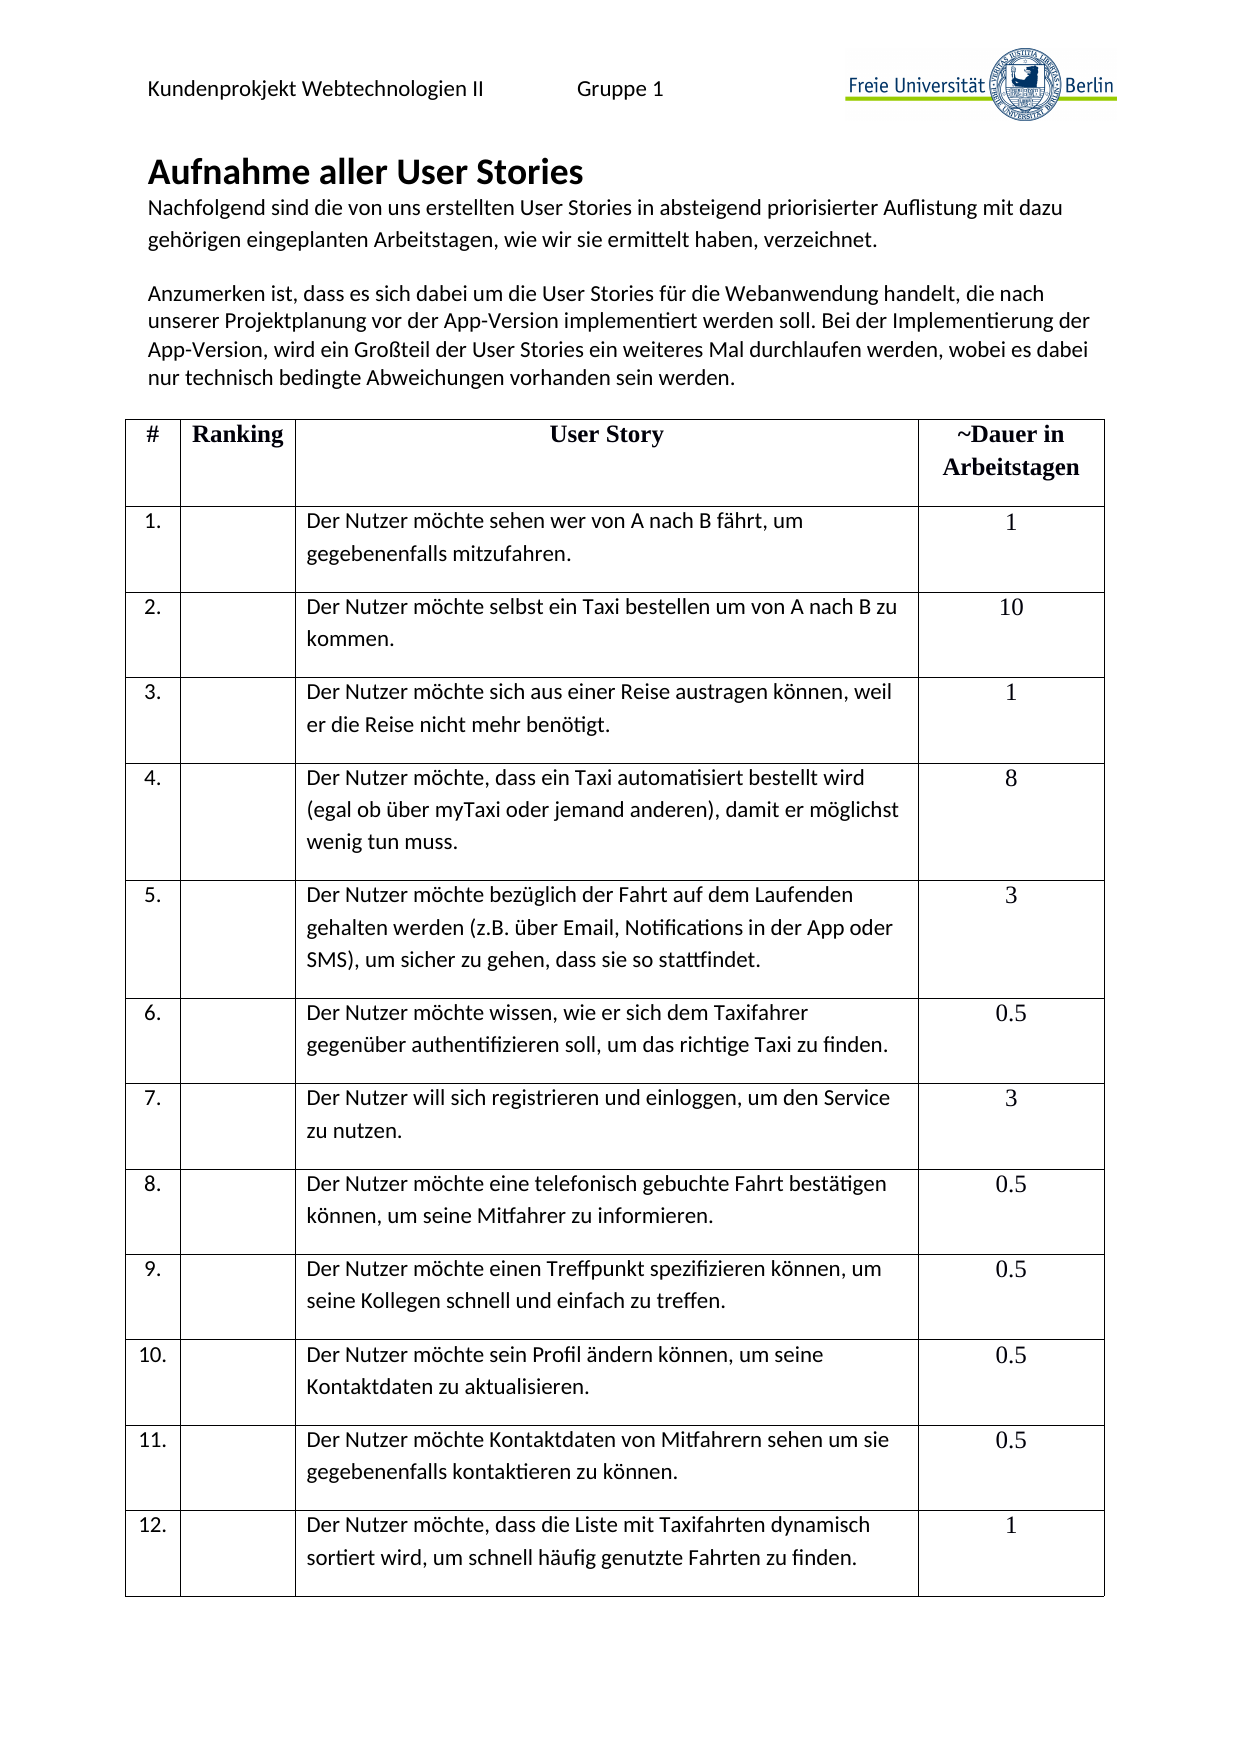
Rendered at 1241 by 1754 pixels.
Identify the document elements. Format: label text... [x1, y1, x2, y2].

table_cell [181, 1170, 295, 1254]
table_cell 3. [126, 678, 180, 762]
table_cell 1 [919, 678, 1104, 762]
table_cell Der Nutzer will sich registrieren und einloggen, um den Service zu nutzen. [296, 1084, 918, 1168]
table_cell 4. [126, 764, 180, 880]
table_header Ranking [181, 420, 295, 506]
table_cell Der Nutzer möchte eine telefonisch gebuchte Fahrt bestätigen können, um seine Mitfahrer zu informieren. [296, 1170, 918, 1254]
table_cell 3 [919, 1084, 1104, 1168]
table_cell Der Nutzer möchte sich aus einer Reise austragen können, weil er die Reise nicht mehr benötigt. [296, 678, 918, 762]
table_cell 3 [919, 881, 1104, 998]
table_cell Der Nutzer möchte selbst ein Taxi bestellen um von A nach B zu kommen. [296, 593, 918, 677]
table_cell [181, 1255, 295, 1339]
table_cell 7. [126, 1084, 180, 1168]
table_cell 5. [126, 881, 180, 998]
text Aufnahme aller User Stories [148, 148, 1093, 193]
table_cell [181, 1340, 295, 1425]
table_cell 1 [919, 507, 1104, 592]
table_cell 0.5 [919, 1255, 1104, 1339]
table_cell 6. [126, 999, 180, 1083]
table_cell [181, 1511, 295, 1596]
table_cell 1 [919, 1511, 1104, 1596]
table_cell 0.5 [919, 1426, 1104, 1510]
table_cell Der Nutzer möchte bezüglich der Fahrt auf dem Laufenden gehalten werden (z.B. über Email, Notifications in der App oder SMS), um sicher zu gehen, dass sie so stattfindet. [296, 881, 918, 998]
table_header User Story [296, 420, 918, 506]
table_cell 10 [919, 593, 1104, 677]
picture [845, 48, 1117, 121]
table_cell Der Nutzer möchte sein Profil ändern können, um seine Kontaktdaten zu aktualisieren. [296, 1340, 918, 1425]
table_cell 2. [126, 593, 180, 677]
table_cell 11. [126, 1426, 180, 1510]
text Anzumerken ist, dass es sich dabei um die User Stories für die Webanwendung handelt, die nach unserer Projektplanung vor der App-Version implementiert werden soll. Bei der Implementierung der App-Version, wird ein Großteil der User Stories ein weiteres Mal durchlaufen werden, wobei es dabei nur technisch bedingte Abweichungen vorhanden sein werden. [148, 279, 1093, 391]
table_cell Der Nutzer möchte sehen wer von A nach B fährt, um gegebenenfalls mitzufahren. [296, 507, 918, 592]
table_cell 8. [126, 1170, 180, 1254]
table_cell 10. [126, 1340, 180, 1425]
table_cell 9. [126, 1255, 180, 1339]
table_cell 12. [126, 1511, 180, 1596]
table_cell Der Nutzer möchte, dass ein Taxi automatisiert bestellt wird (egal ob über myTaxi oder jemand anderen), damit er möglichst wenig tun muss. [296, 764, 918, 880]
table_cell [181, 764, 295, 880]
table_cell [181, 593, 295, 677]
table_cell 8 [919, 764, 1104, 880]
table_cell [181, 1084, 295, 1168]
text Nachfolgend sind die von uns erstellten User Stories in absteigend priorisierter Auflistung mit dazu gehörigen eingeplanten Arbeitstagen, wie wir sie ermittelt haben, verzeichnet. [148, 193, 1093, 254]
table_cell [181, 1426, 295, 1510]
table_cell [181, 999, 295, 1083]
table_cell 0.5 [919, 999, 1104, 1083]
table_cell [181, 507, 295, 592]
table_cell [181, 881, 295, 998]
table_cell 0.5 [919, 1340, 1104, 1425]
table_cell 0.5 [919, 1170, 1104, 1254]
table_cell 1. [126, 507, 180, 592]
table_cell Der Nutzer möchte, dass die Liste mit Taxifahrten dynamisch sortiert wird, um schnell häufig genutzte Fahrten zu finden. [296, 1511, 918, 1596]
table_header ~Dauer in Arbeitstagen [919, 420, 1104, 506]
table_cell Der Nutzer möchte einen Treffpunkt spezifizieren können, um seine Kollegen schnell und einfach zu treffen. [296, 1255, 918, 1339]
table_header # [126, 420, 180, 506]
table_cell Der Nutzer möchte Kontaktdaten von Mitfahrern sehen um sie gegebenenfalls kontaktieren zu können. [296, 1426, 918, 1510]
table_cell Der Nutzer möchte wissen, wie er sich dem Taxifahrer gegenüber authentifizieren soll, um das richtige Taxi zu finden. [296, 999, 918, 1083]
table_cell [181, 678, 295, 762]
